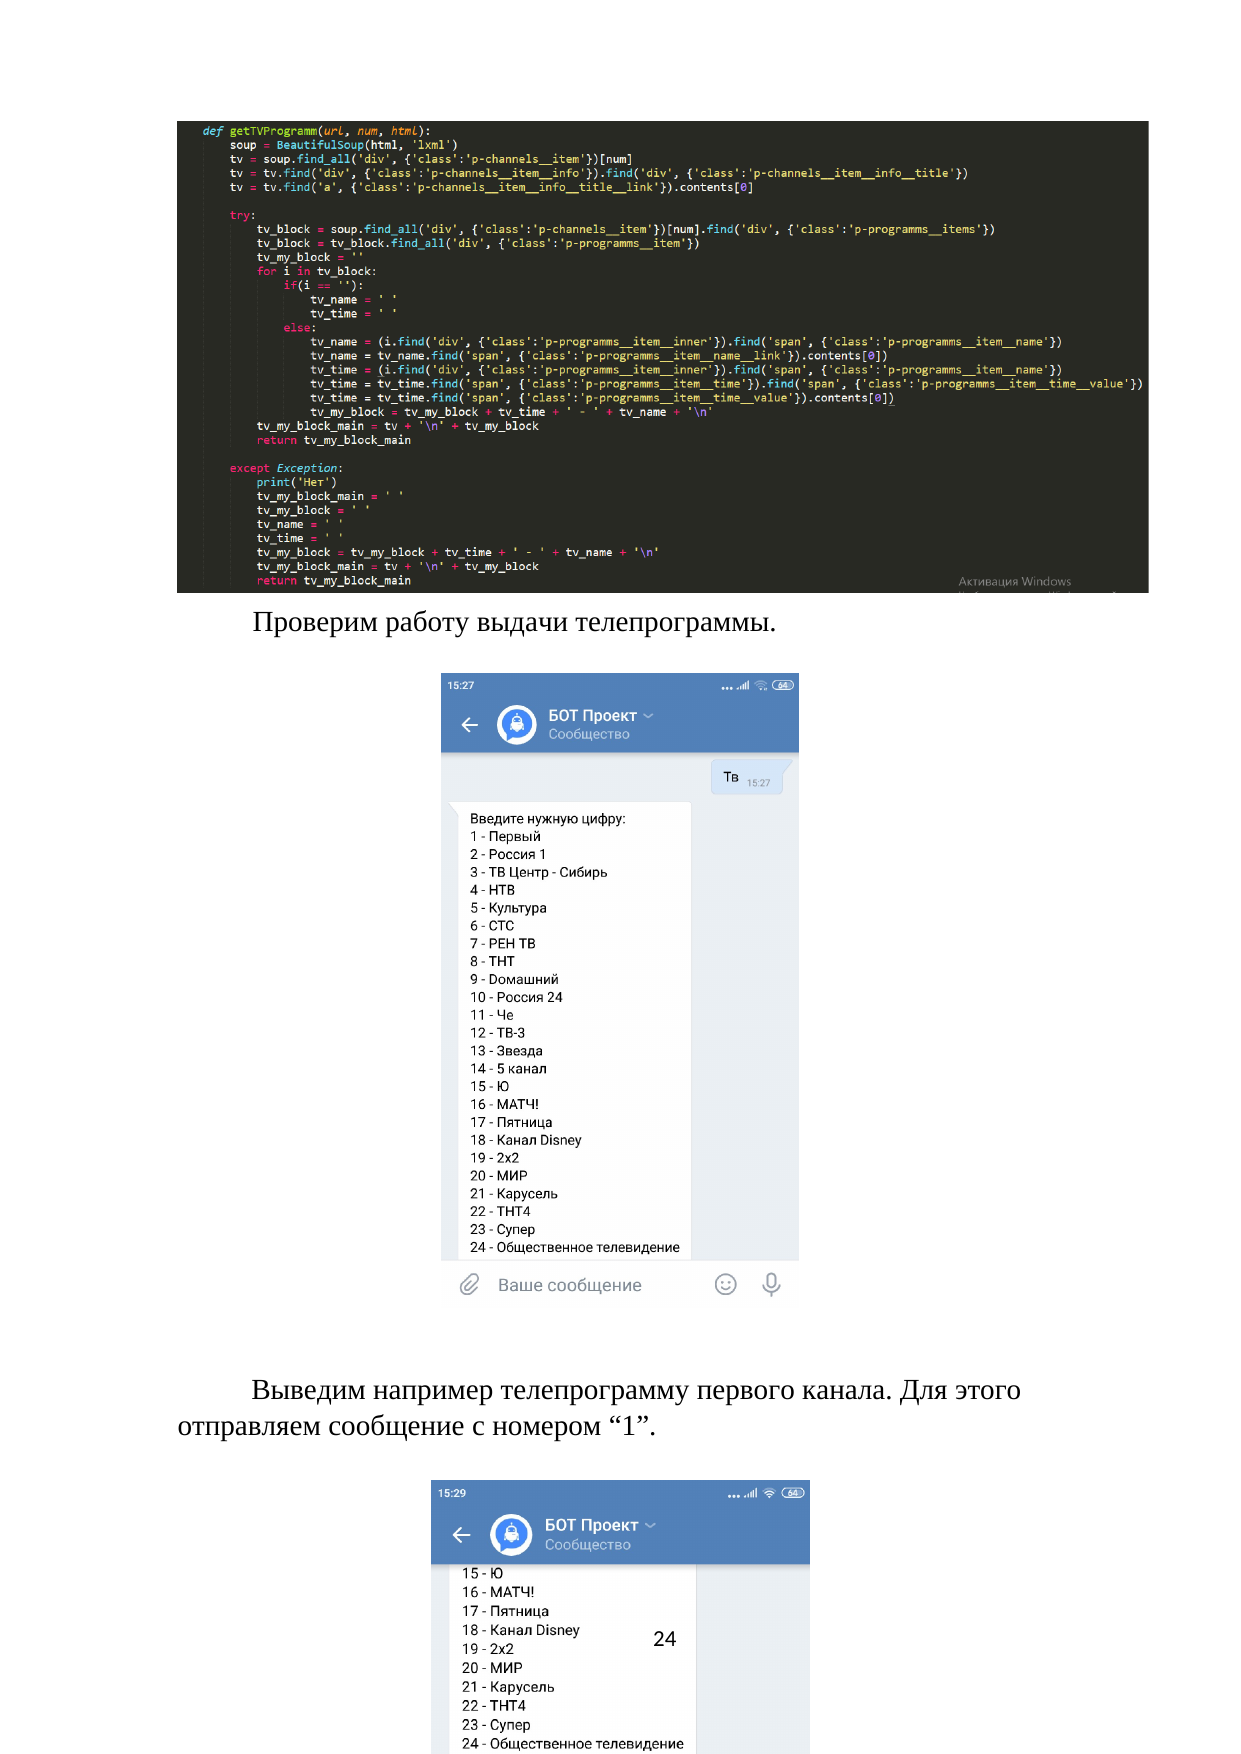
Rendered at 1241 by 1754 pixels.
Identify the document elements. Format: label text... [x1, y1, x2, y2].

text Выведим например телепрограмму первого канала. Для этого отправляем сообщение с номером “1”. [177, 1372, 1152, 1442]
picture [177, 121, 1148, 593]
picture [441, 673, 799, 1308]
picture [431, 1480, 810, 1754]
